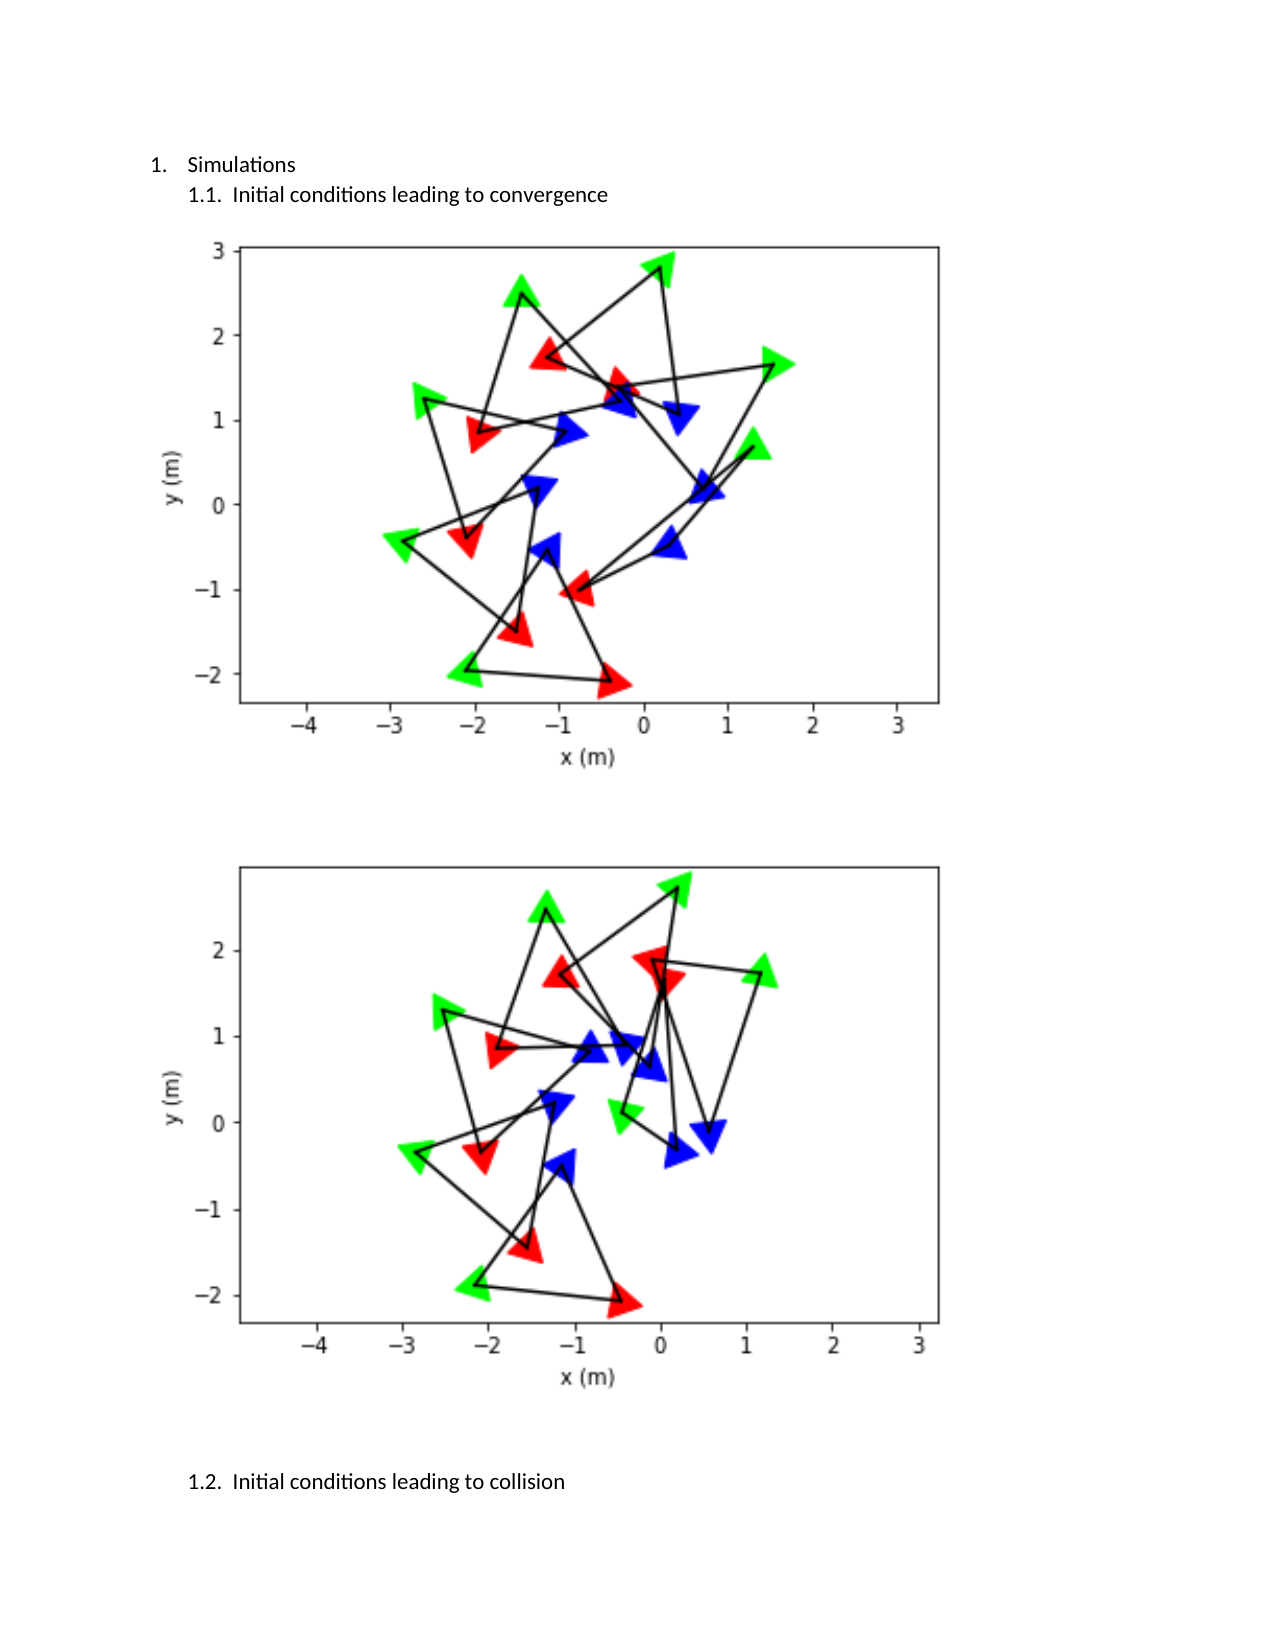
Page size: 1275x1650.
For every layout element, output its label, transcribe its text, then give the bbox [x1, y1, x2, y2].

list Simulations [150, 150, 1125, 178]
picture [150, 227, 959, 782]
list Initial conditions leading to collision [187, 1467, 1125, 1495]
list Initial conditions leading to convergence [187, 180, 1125, 208]
picture [150, 847, 959, 1402]
